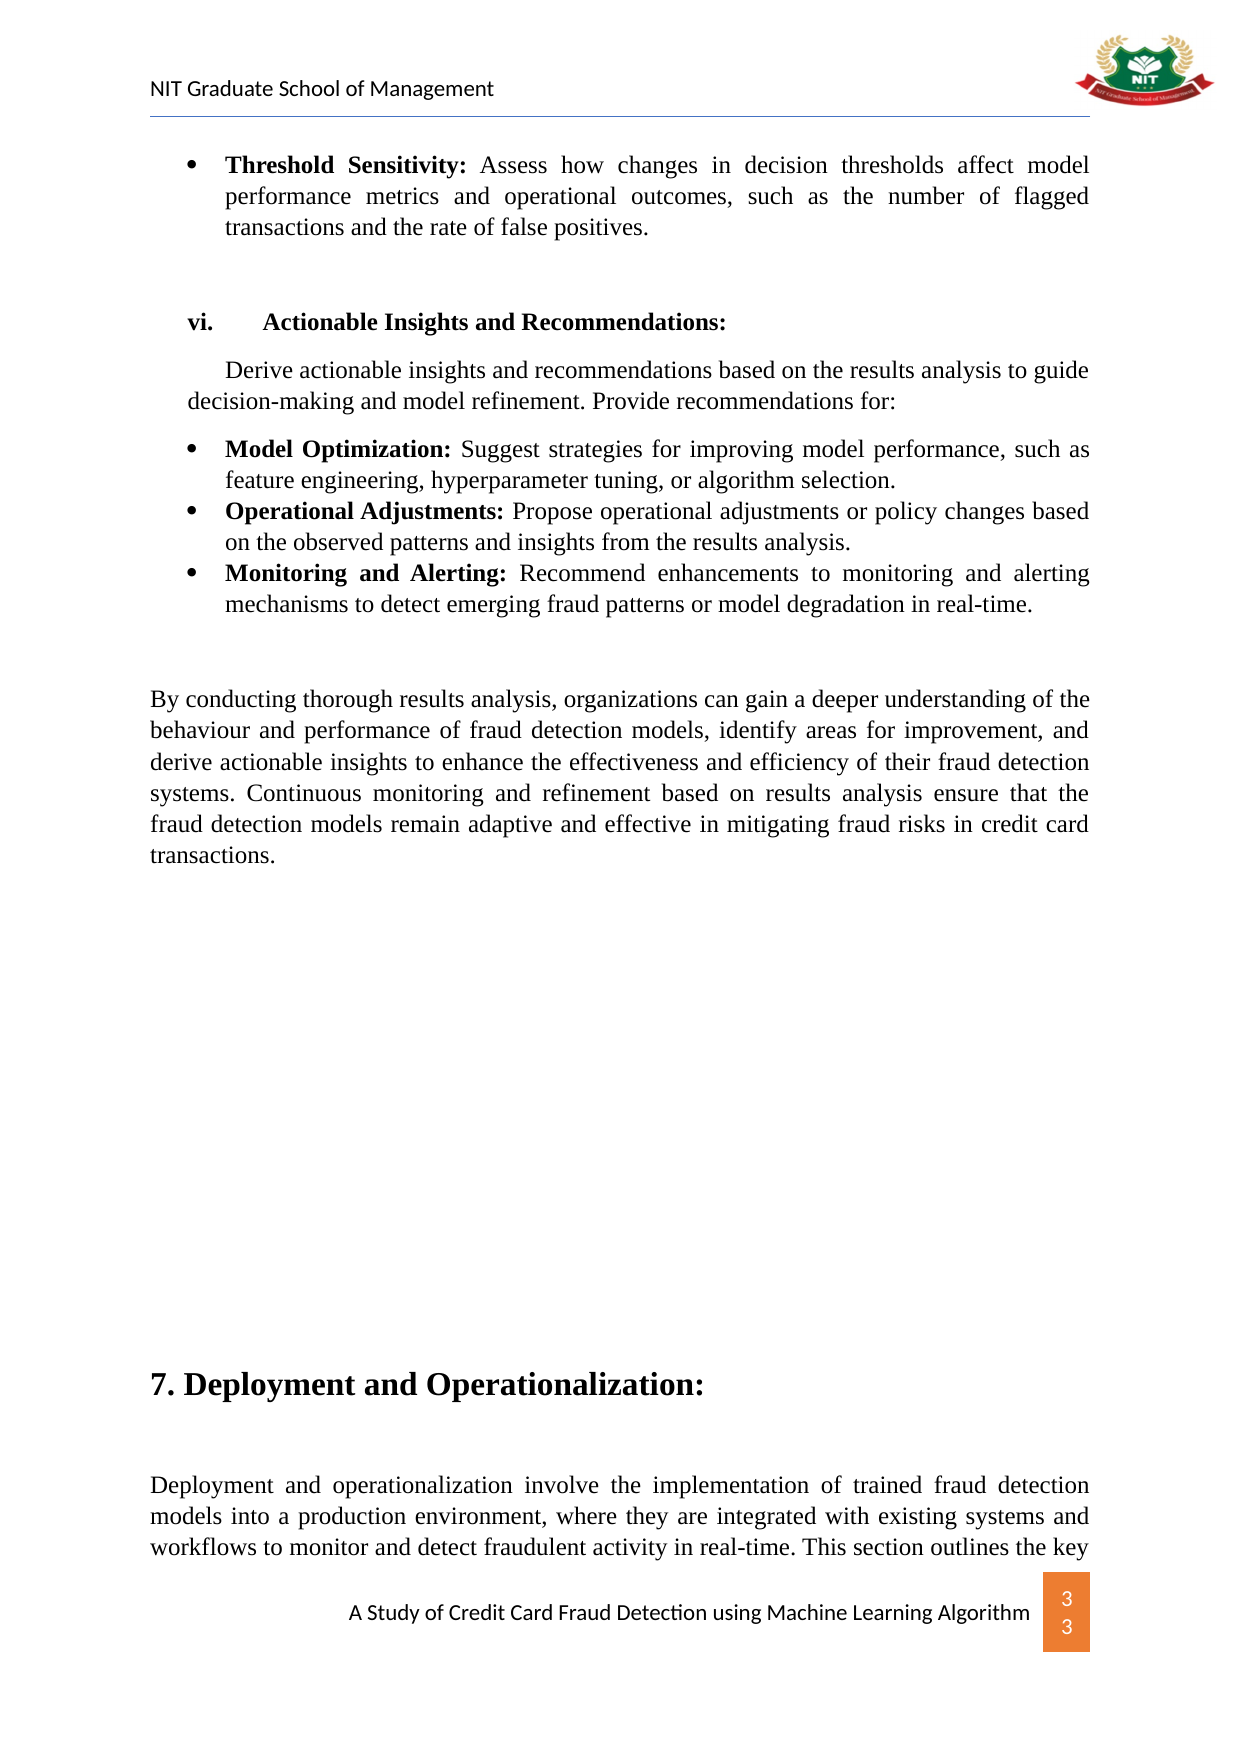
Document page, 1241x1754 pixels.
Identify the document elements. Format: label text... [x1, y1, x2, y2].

list Monitoring and Alerting: Recommend enhancements to monitoring and alerting mechanisms to detect emerging fraud patterns or model degradation in real-time. [187, 558, 1090, 618]
list Operational Adjustments: Propose operational adjustments or policy changes based on the observed patterns and insights from the results analysis. [187, 496, 1090, 556]
list Threshold Sensitivity: Assess how changes in decision thresholds affect model performance metrics and operational outcomes, such as the number of flagged transactions and the rate of false positives. [187, 150, 1090, 241]
text By conducting thorough results analysis, organizations can gain a deeper understanding of the behaviour and performance of fraud detection models, identify areas for improvement, and derive actionable insights to enhance the effectiveness and efficiency of their fraud detection systems. Continuous monitoring and refinement based on results analysis ensure that the fraud detection models remain adaptive and effective in mitigating fraud risks in credit card transactions. [150, 684, 1090, 868]
text 7. Deployment and Operationalization: [150, 1364, 1090, 1403]
text Derive actionable insights and recommendations based on the results analysis to guide decision-making and model refinement. Provide recommendations for: [187, 355, 1090, 415]
list Model Optimization: Suggest strategies for improving model performance, such as feature engineering, hyperparameter tuning, or algorithm selection. [187, 434, 1090, 494]
picture [1073, 30, 1218, 110]
list Actionable Insights and Recommendations: [187, 307, 1090, 336]
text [150, 1470, 1090, 1561]
